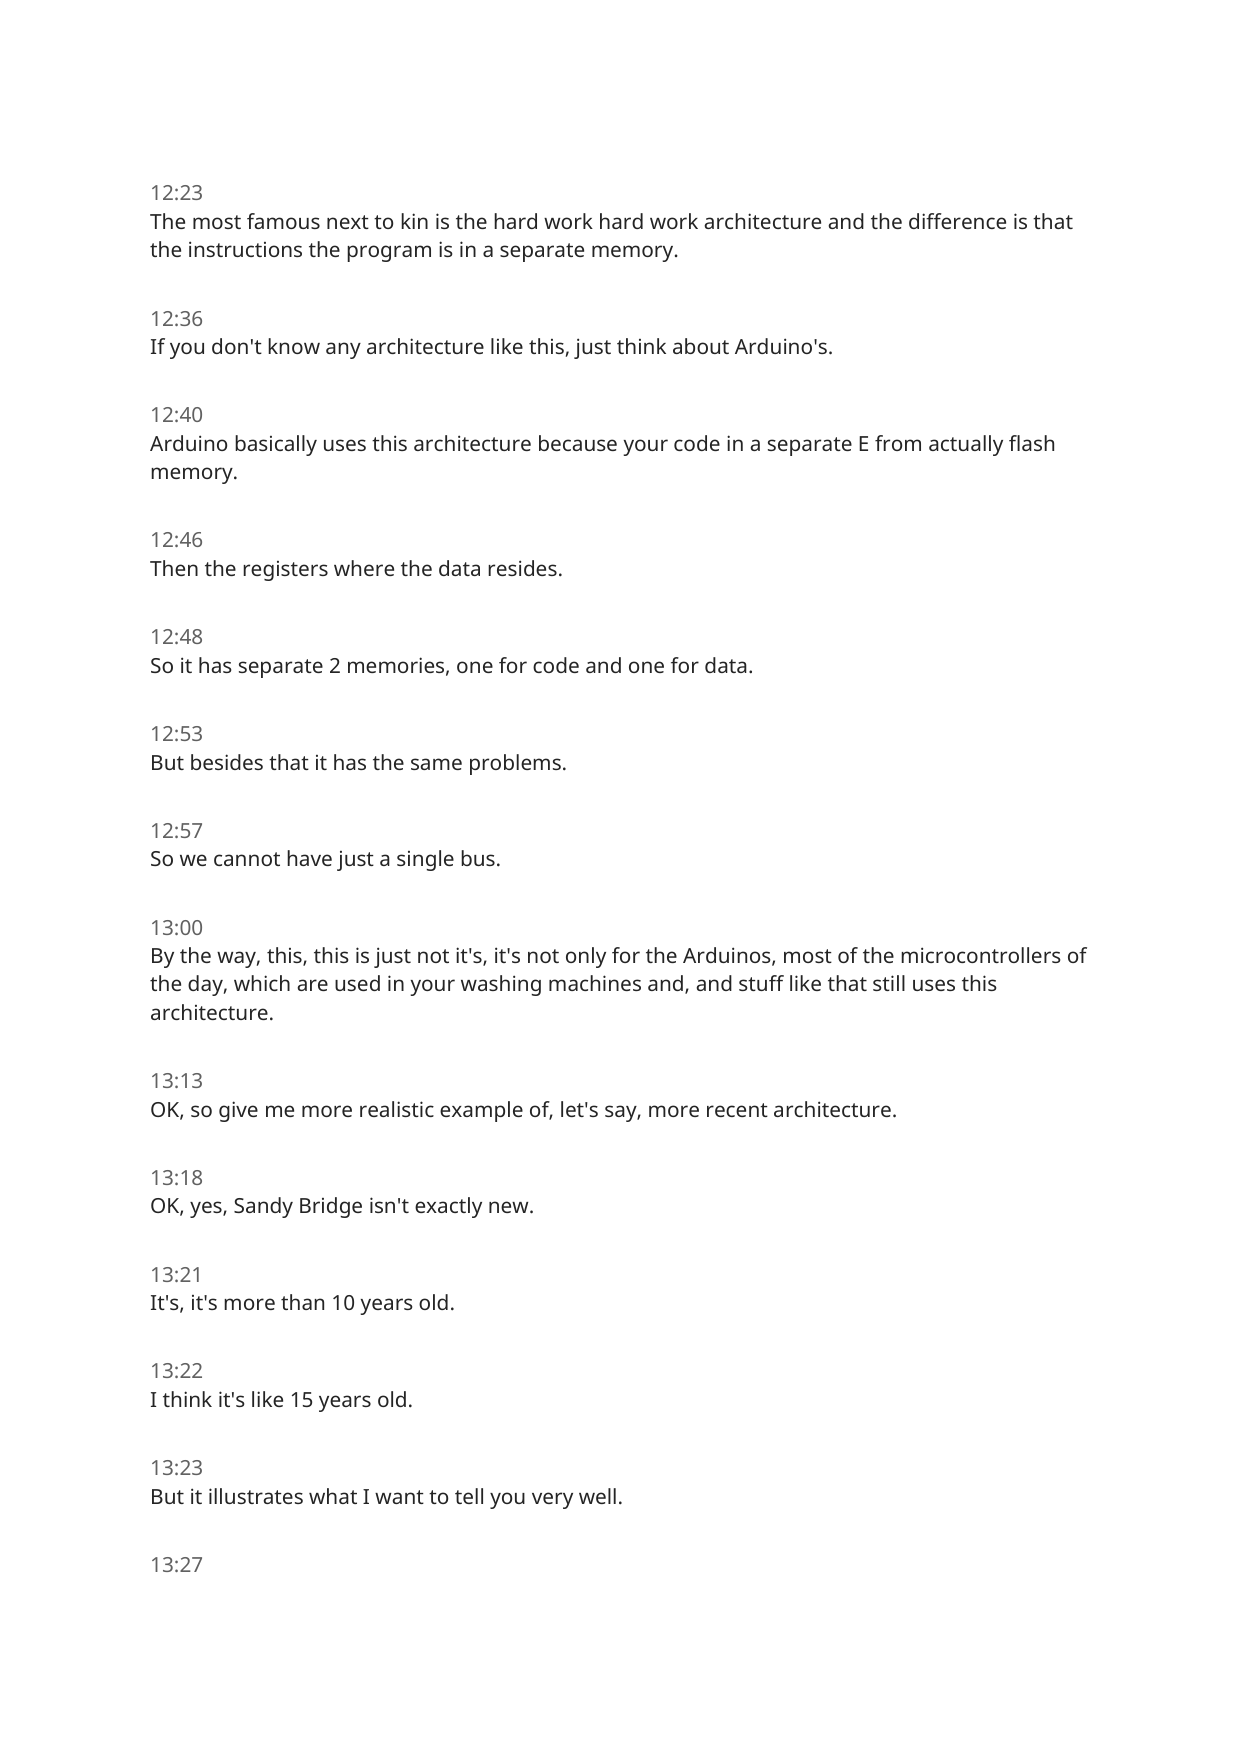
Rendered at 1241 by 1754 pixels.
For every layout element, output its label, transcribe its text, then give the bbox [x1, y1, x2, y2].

text 13:21 It's, it's more than 10 years old. [150, 1231, 1090, 1317]
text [150, 1522, 1090, 1579]
text 13:22 I think it's like 15 years old. [150, 1328, 1090, 1413]
text 12:48 So it has separate 2 memories, one for code and one for data. [150, 594, 1090, 679]
text 12:36 If you don't know any architecture like this, just think about Arduino's. [150, 275, 1090, 361]
text 12:40 Arduino basically uses this architecture because your code in a separate E from actually flash memory. [150, 372, 1090, 486]
text 13:13 OK, so give me more realistic example of, let's say, more recent architecture. [150, 1038, 1090, 1123]
text 13:00 By the way, this, this is just not it's, it's not only for the Arduinos, most of the microcontrollers of the day, which are used in your washing machines and, and stuff like that still uses this architecture. [150, 884, 1090, 1026]
text 13:18 OK, yes, Sandy Bridge isn't exactly new. [150, 1135, 1090, 1220]
text 12:57 So we cannot have just a single bus. [150, 787, 1090, 873]
text 12:23 The most famous next to kin is the hard work hard work architecture and the difference is that the instructions the program is in a separate memory. [150, 150, 1090, 264]
text 13:23 But it illustrates what I want to tell you very well. [150, 1425, 1090, 1510]
text 12:53 But besides that it has the same problems. [150, 691, 1090, 776]
text 12:46 Then the registers where the data resides. [150, 497, 1090, 582]
